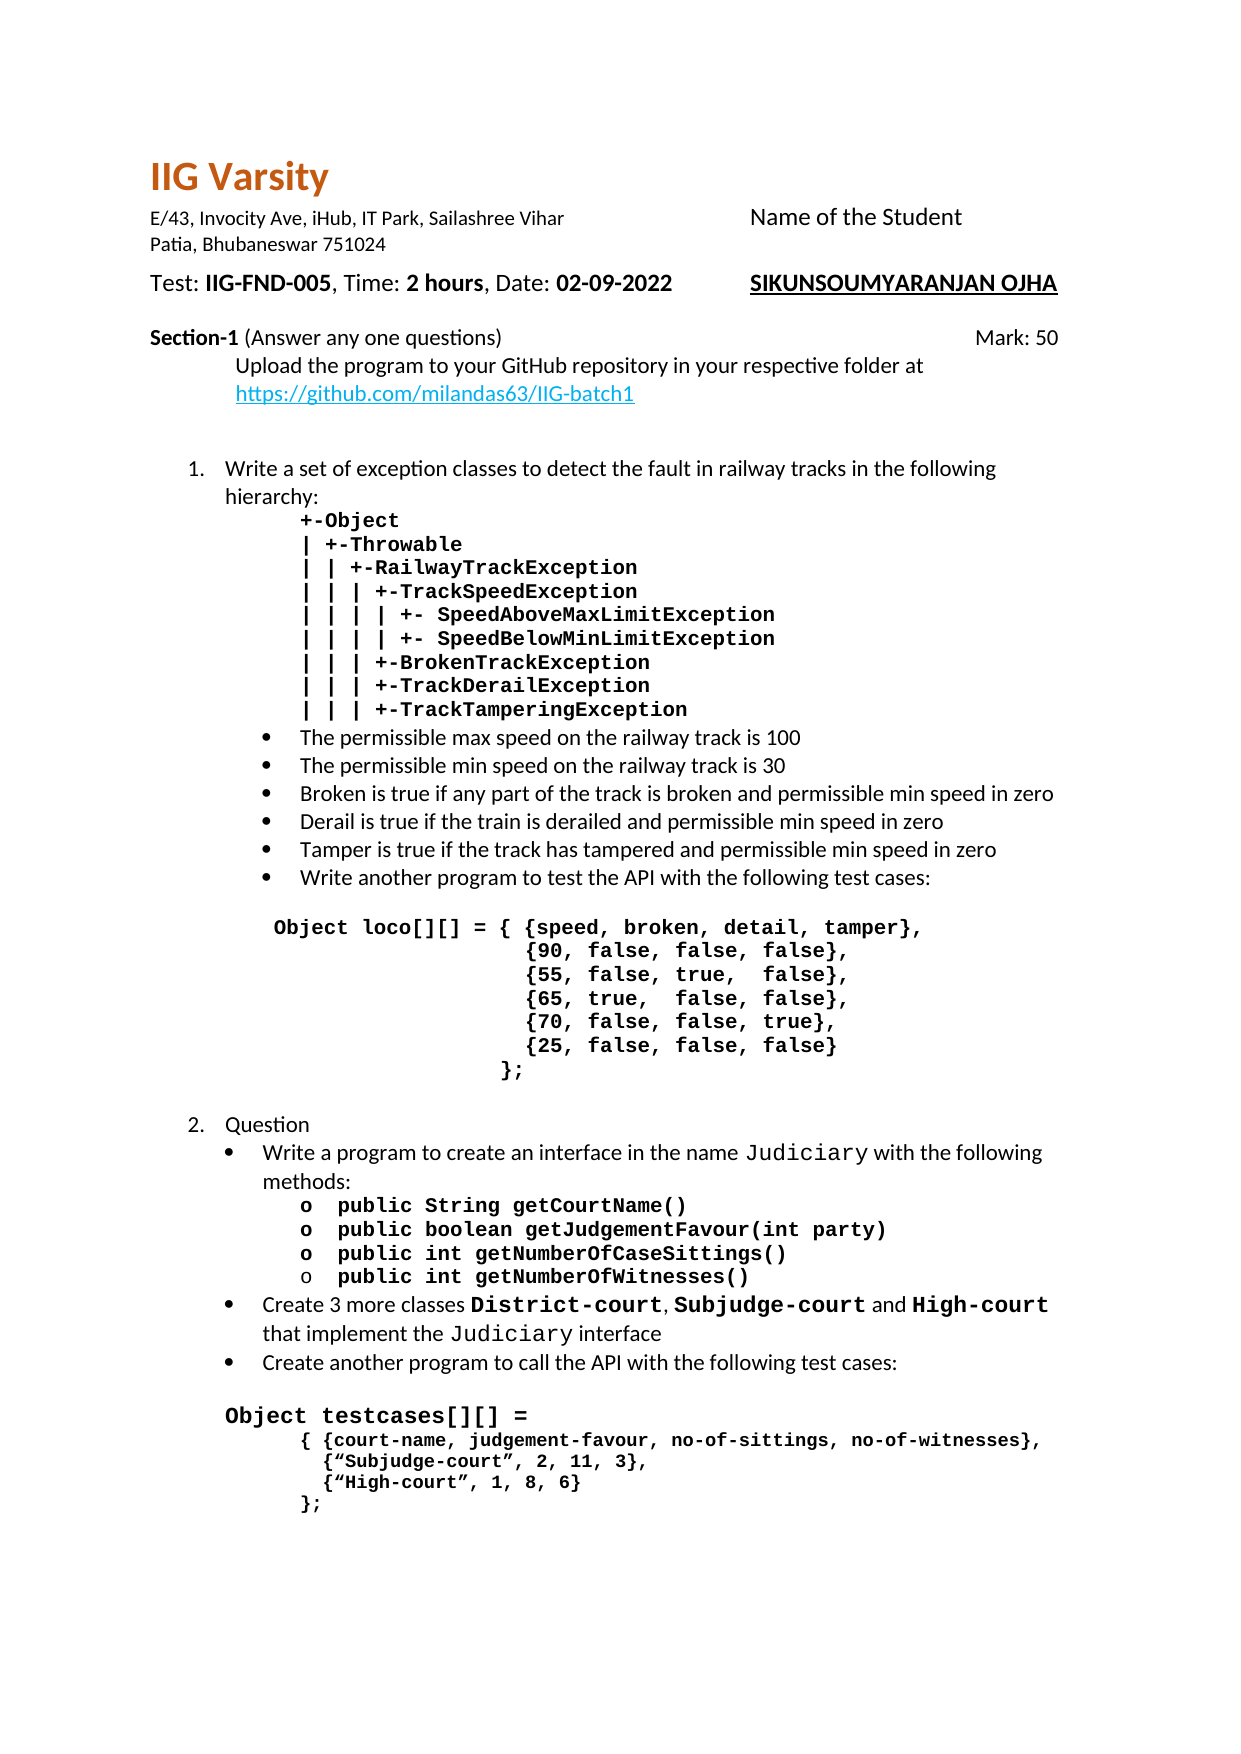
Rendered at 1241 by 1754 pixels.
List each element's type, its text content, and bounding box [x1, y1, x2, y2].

text Test: IIG-FND-005, Time: 2 hours, Date: 02-09-2022 SIKUNSOUMYARANJAN OJHA [150, 267, 1090, 297]
list | | | +-TrackSpeedException [300, 581, 1090, 604]
list | | +-RailwayTrackException [300, 557, 1090, 581]
text E/43, Invocity Ave, iHub, IT Park, Sailashree Vihar Name of the Student [150, 201, 1090, 231]
text {“Subjudge-court”, 2, 11, 3}, [225, 1452, 1090, 1473]
list | | | +-TrackDerailException [300, 675, 1090, 699]
list The permissible min speed on the railway track is 30 [262, 751, 1090, 779]
text {25, false, false, false} [450, 1035, 1090, 1059]
text Patia, Bhubaneswar 751024 [150, 231, 1090, 257]
text }; [225, 1494, 1090, 1515]
text Object testcases[][] = [225, 1404, 1090, 1430]
list +-Object [300, 510, 1090, 533]
text Section-1 (Answer any one questions) Mark: 50 [150, 323, 1090, 351]
list public boolean getJudgementFavour(int party) [300, 1219, 1090, 1243]
text {70, false, false, true}, [450, 1011, 1090, 1035]
text {“High-court”, 1, 8, 6} [225, 1473, 1090, 1494]
text }; [150, 1059, 1090, 1082]
list Tamper is true if the track has tampered and permissible min speed in zero [262, 835, 1090, 863]
list Create another program to call the API with the following test cases: [225, 1348, 1090, 1376]
text {65, true, false, false}, [450, 988, 1090, 1011]
text {55, false, true, false}, [450, 964, 1090, 988]
text { {court-name, judgement-favour, no-of-sittings, no-of-witnesses}, [225, 1430, 1090, 1452]
list | +-Throwable [300, 533, 1090, 557]
list Question [187, 1110, 1090, 1138]
list public String getCourtName() [300, 1196, 1090, 1219]
text https://github.com/milandas63/IIG-batch1 [150, 379, 1090, 407]
text Object loco[][] = { {speed, broken, detail, tamper}, [150, 917, 1090, 940]
list | | | | +- SpeedBelowMinLimitException [300, 628, 1090, 652]
list Create 3 more classes District-court, Subjudge-court and High-court that implement the Judiciary interface [225, 1290, 1090, 1348]
list Derail is true if the train is derailed and permissible min speed in zero [262, 807, 1090, 835]
list Write a set of exception classes to detect the fault in railway tracks in the following hierarchy: [187, 454, 1090, 510]
list Write another program to test the API with the following test cases: [262, 863, 1090, 891]
list Broken is true if any part of the track is broken and permissible min speed in zero [262, 779, 1090, 807]
list | | | | +- SpeedAboveMaxLimitException [300, 604, 1090, 628]
list The permissible max speed on the railway track is 100 [262, 723, 1090, 751]
text {90, false, false, false}, [450, 940, 1090, 964]
list | | | +-BrokenTrackException [300, 652, 1090, 675]
list public int getNumberOfCaseSittings() [300, 1243, 1090, 1266]
text Upload the program to your GitHub repository in your respective folder at [150, 351, 1090, 379]
text IIG Varsity [150, 150, 1090, 201]
list Write a program to create an interface in the name Judiciary with the following methods: [225, 1138, 1090, 1196]
list public int getNumberOfWitnesses() [300, 1266, 1090, 1290]
list | | | +-TrackTamperingException [300, 699, 1090, 723]
